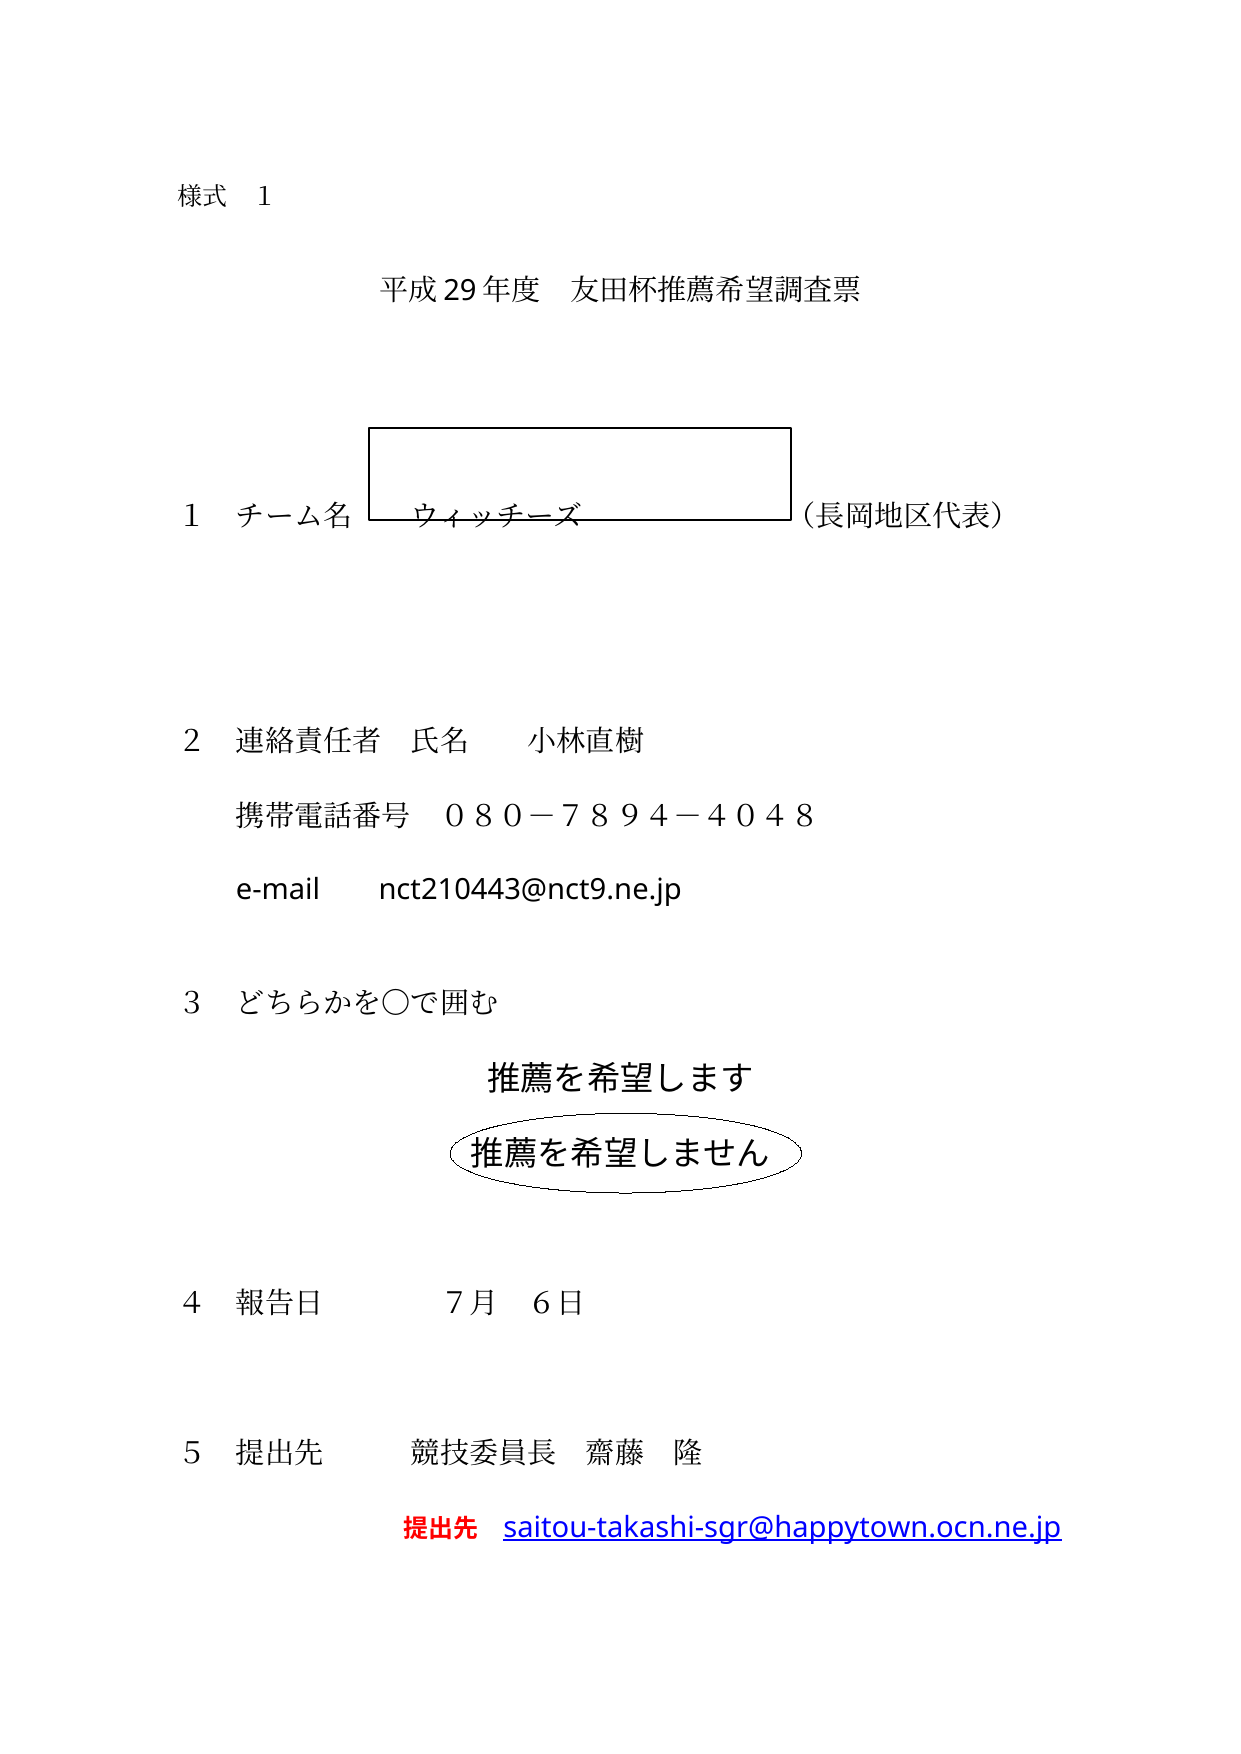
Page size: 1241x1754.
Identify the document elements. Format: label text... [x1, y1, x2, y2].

text ５ 提出先 競技委員長 齋藤 隆 [177, 1413, 1063, 1488]
text ２ 連絡責任者 氏名 小林直樹 [177, 701, 1063, 776]
text e-mail nct210443@nct9.ne.jp [177, 851, 1063, 926]
text 推薦を希望します [177, 1038, 1063, 1113]
text 携帯電話番号 ０８０－７８９４－４０４８ [177, 776, 1063, 851]
text 平成29年度 友田杯推薦希望調査票 [177, 251, 1063, 326]
text 推薦を希望しません [177, 1113, 1063, 1188]
text 提出先 saitou-takashi-sgr@happytown.ocn.ne.jp [177, 1488, 1063, 1563]
text ４ 報告日 ７月 ６日 [177, 1263, 1063, 1338]
text ３ どちらかを〇で囲む [177, 963, 1063, 1038]
text 様式 １ [177, 176, 1063, 213]
text １ チーム名 ウィッチーズ （長岡地区代表） [177, 476, 1063, 551]
